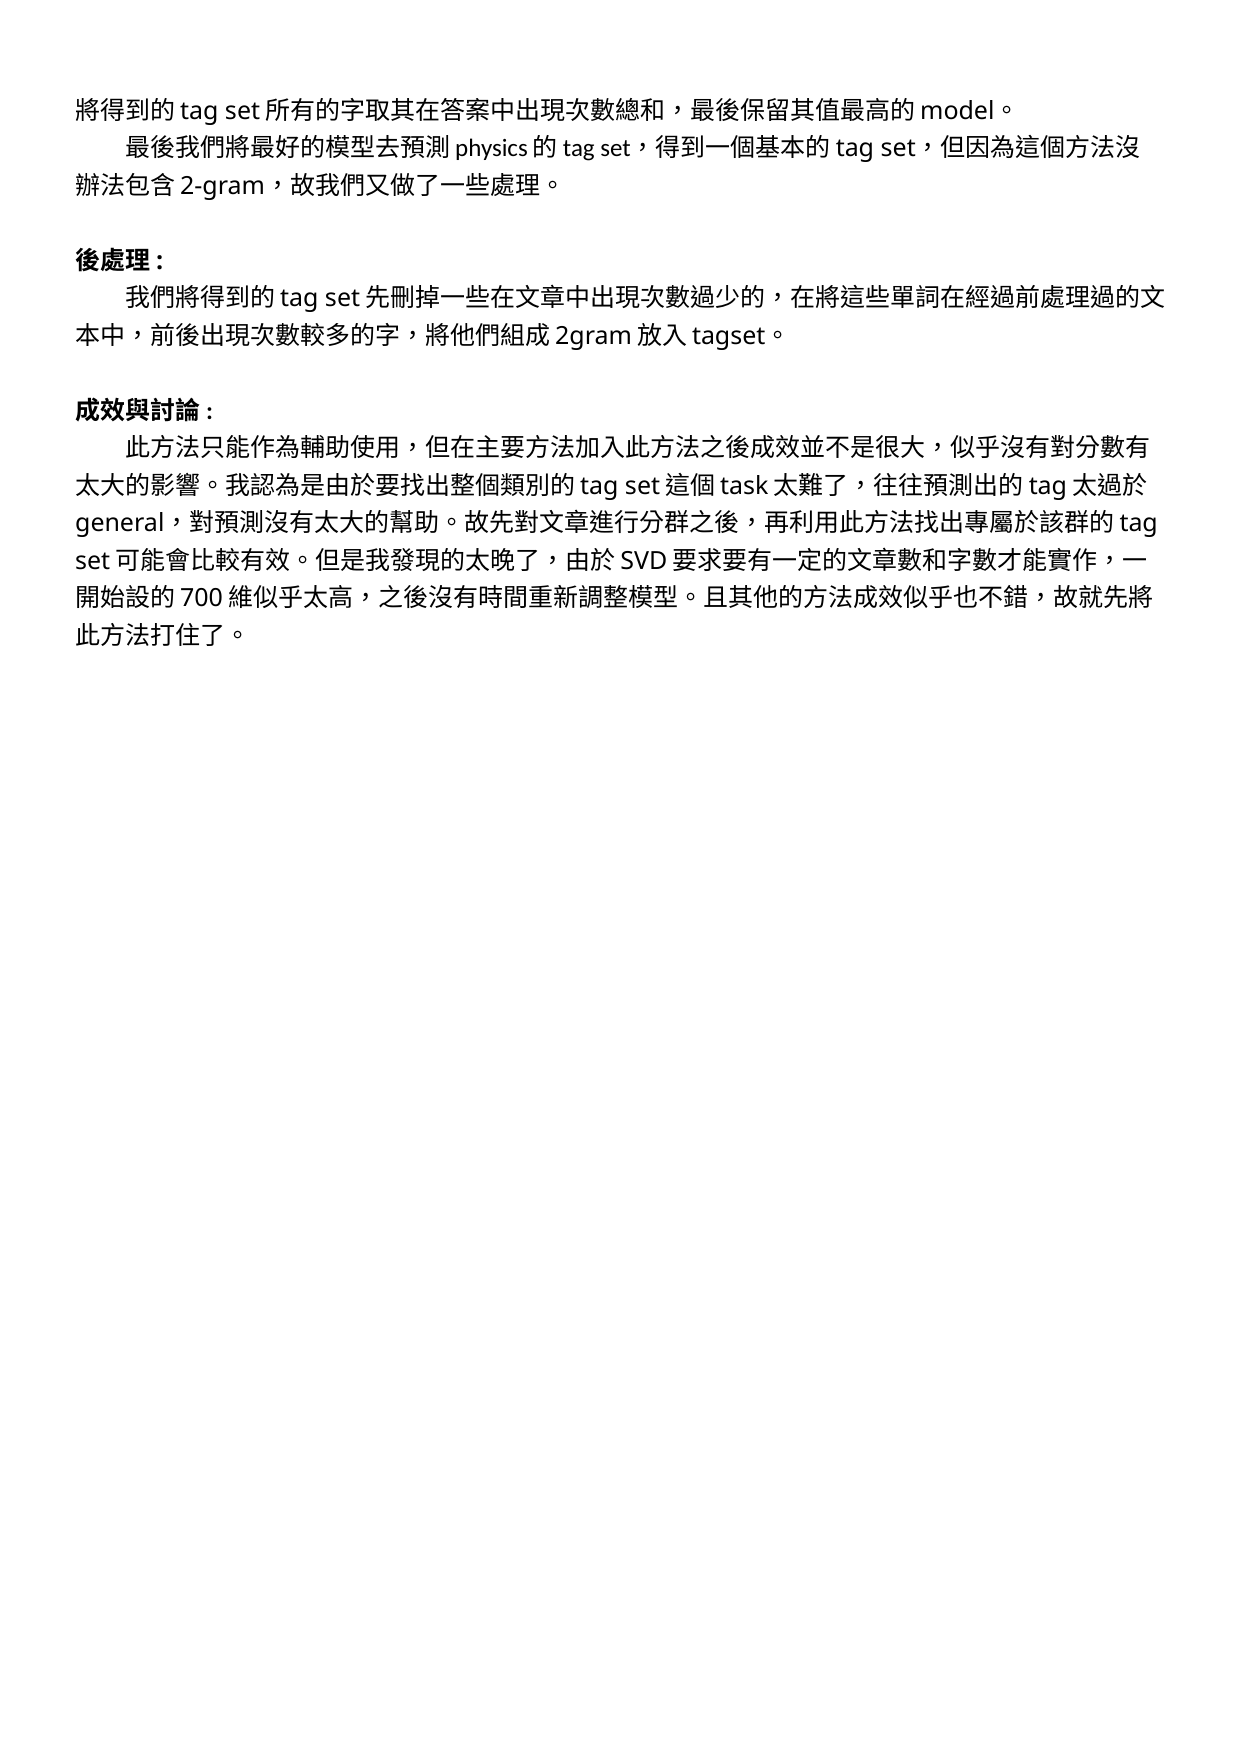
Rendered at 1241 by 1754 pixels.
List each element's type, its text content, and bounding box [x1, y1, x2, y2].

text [75, 89, 1165, 127]
text 成效與討論 : [75, 389, 1165, 427]
text 我們將得到的tag set先刪掉一些在文章中出現次數過少的，在將這些單詞在經過前處理過的文本中，前後出現次數較多的字，將他們組成2gram放入tagset。 [75, 277, 1165, 352]
text 最後我們將最好的模型去預測physics的tag set，得到一個基本的tag set，但因為這個方法沒辦法包含2-gram，故我們又做了一些處理。 [75, 127, 1165, 202]
text 後處理 : [75, 239, 1165, 277]
text 此方法只能作為輔助使用，但在主要方法加入此方法之後成效並不是很大，似乎沒有對分數有太大的影響。我認為是由於要找出整個類別的tag set這個task太難了，往往預測出的tag太過於general，對預測沒有太大的幫助。故先對文章進行分群之後，再利用此方法找出專屬於該群的tag set可能會比較有效。但是我發現的太晚了，由於SVD要求要有一定的文章數和字數才能實作，一開始設的700維似乎太高，之後沒有時間重新調整模型。且其他的方法成效似乎也不錯，故就先將此方法打住了。 [75, 427, 1165, 652]
